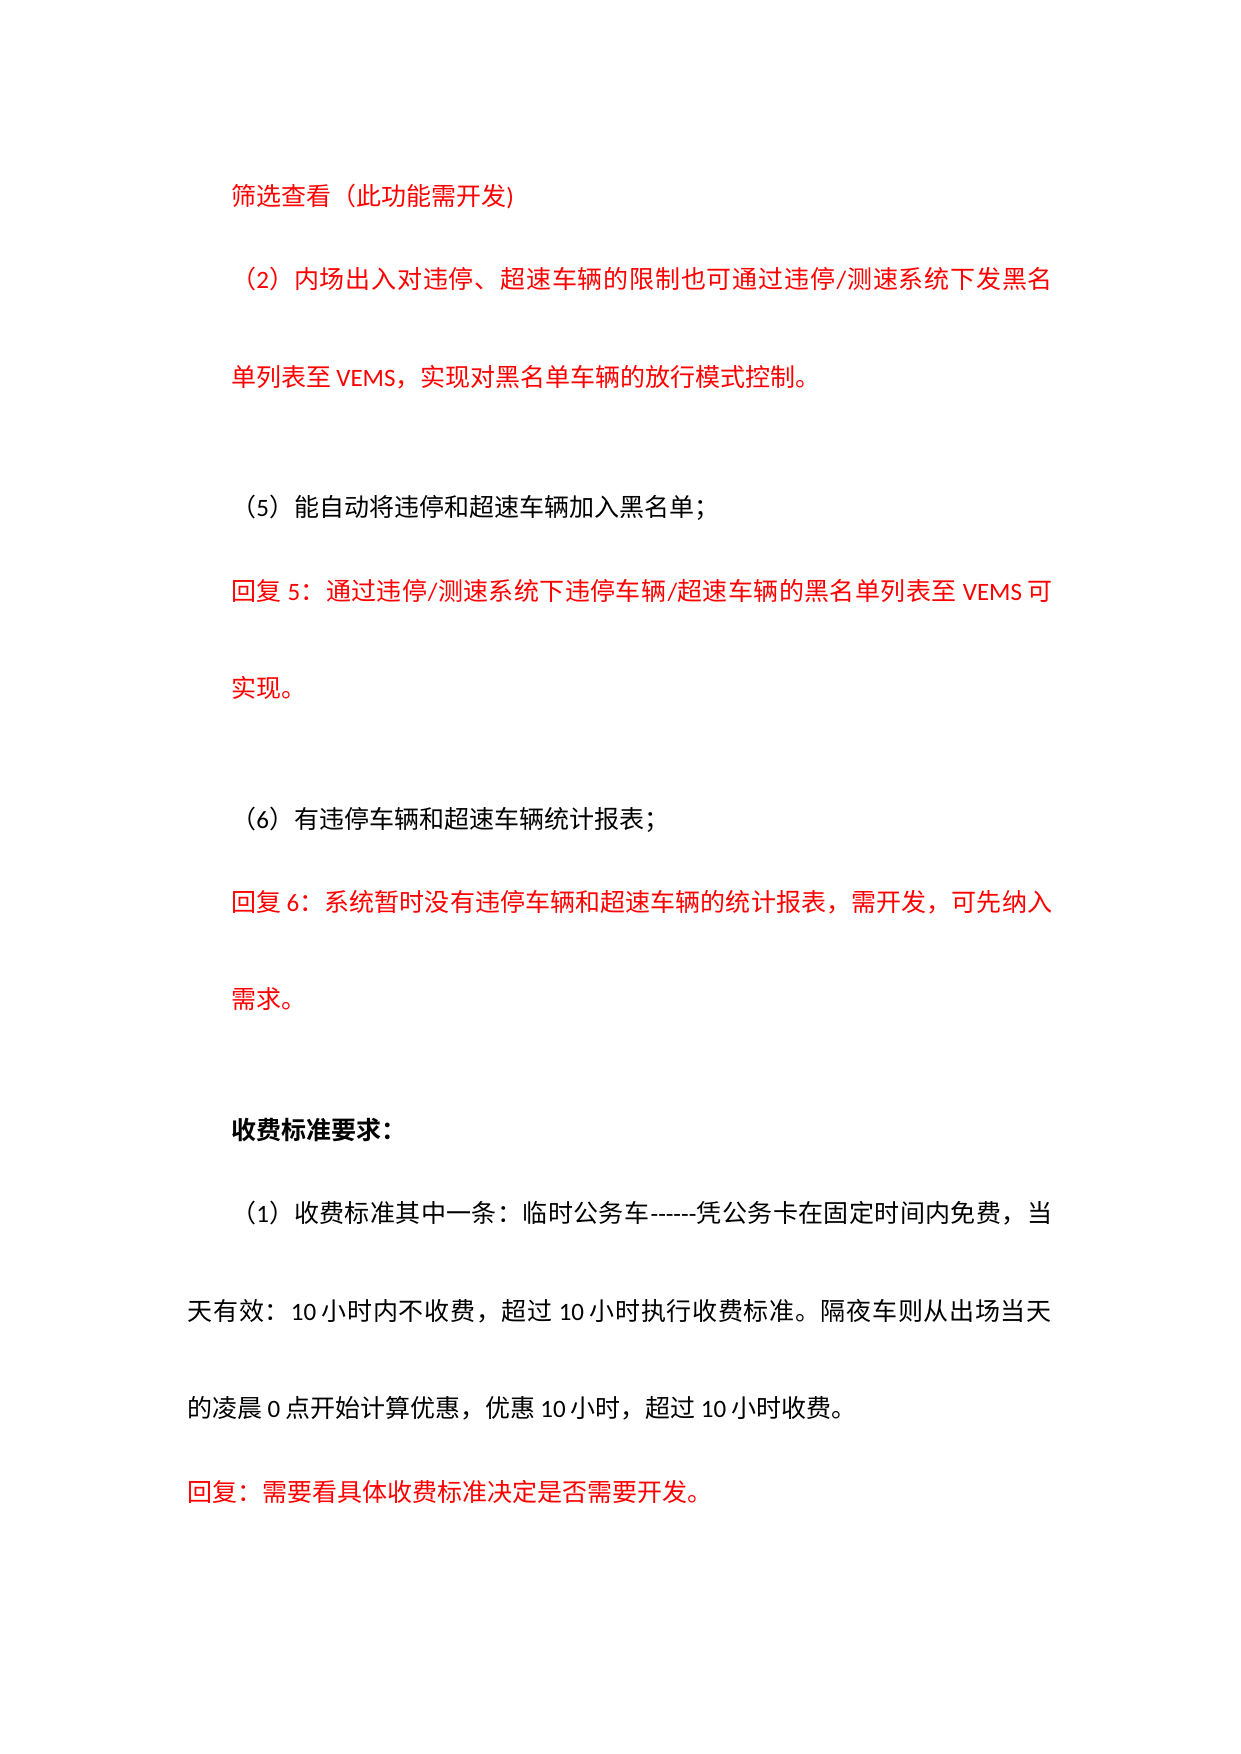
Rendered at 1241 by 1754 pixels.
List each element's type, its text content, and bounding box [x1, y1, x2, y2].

list 收费标准其中一条：临时公务车------凭公务卡在固定时间内免费，当天有效：10小时内不收费，超过10小时执行收费标准。隔夜车则从出场当天的凌晨0点开始计算优惠，优惠10小时，超过10小时收费。 [187, 1179, 1053, 1439]
text 收费标准要求： [187, 1096, 1053, 1161]
list 有违停车辆和超速车辆统计报表； [187, 785, 1053, 850]
list 能自动将违停和超速车辆加入黑名单； [187, 473, 1053, 538]
list 回复6：系统暂时没有违停车辆和超速车辆的统计报表，需开发，可先纳入需求。 [231, 868, 1053, 1031]
list 回复：需要看具体收费标准决定是否需要开发。 [187, 1458, 1053, 1523]
list 内场出入对违停、超速车辆的限制也可通过违停/测速系统下发黑名单列表至VEMS，实现对黑名单车辆的放行模式控制。 [231, 245, 1053, 408]
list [231, 162, 1053, 227]
list 回复5：通过违停/测速系统下违停车辆/超速车辆的黑名单列表至VEMS可实现。 [231, 557, 1053, 719]
